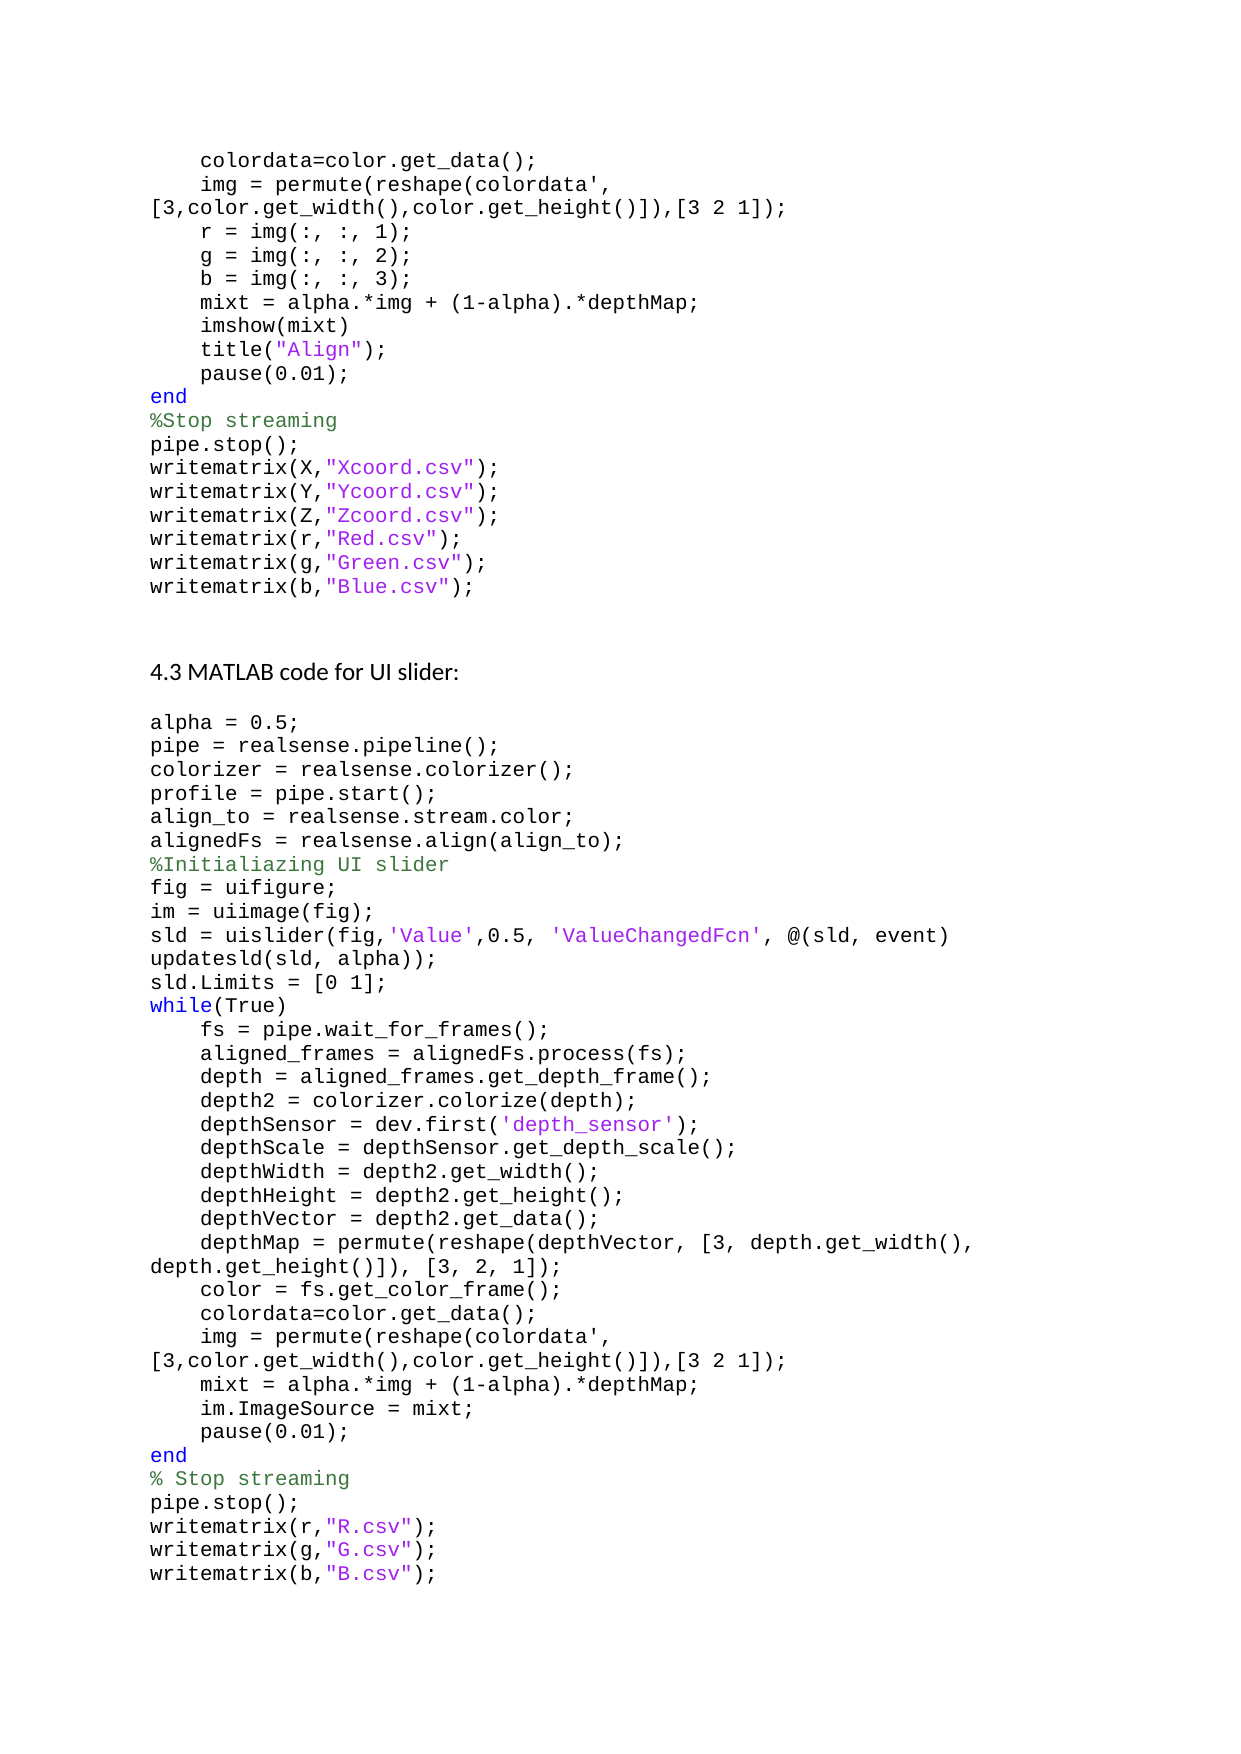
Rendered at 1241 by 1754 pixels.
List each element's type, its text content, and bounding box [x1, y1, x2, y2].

text colordata=color.get_data(); [150, 150, 1090, 174]
text title("Align"); [150, 339, 1090, 363]
text depthHeight = depth2.get_height(); [150, 1185, 1090, 1208]
text writematrix(r,"R.csv"); [150, 1516, 1090, 1539]
text writematrix(g,"Green.csv"); [150, 552, 1090, 576]
text colorizer = realsense.colorizer(); [150, 759, 1090, 783]
text fig = uifigure; [150, 877, 1090, 901]
text imshow(mixt) [150, 316, 1090, 339]
text depthScale = depthSensor.get_depth_scale(); [150, 1137, 1090, 1161]
text writematrix(Y,"Ycoord.csv"); [150, 481, 1090, 505]
text mixt = alpha.*img + (1-alpha).*depthMap; [150, 292, 1090, 316]
text colordata=color.get_data(); [150, 1303, 1090, 1327]
text pause(0.01); [150, 363, 1090, 386]
text sld.Limits = [0 1]; [150, 972, 1090, 996]
text align_to = realsense.stream.color; [150, 806, 1090, 830]
text depthWidth = depth2.get_width(); [150, 1161, 1090, 1185]
text depthSensor = dev.first('depth_sensor'); [150, 1114, 1090, 1137]
text writematrix(X,"Xcoord.csv"); [150, 457, 1090, 481]
text 4.3 MATLAB code for UI slider: [150, 656, 1090, 686]
text writematrix(r,"Red.csv"); [150, 528, 1090, 552]
text pipe.stop(); [150, 1492, 1090, 1516]
text img = permute(reshape(colordata',[3,color.get_width(),color.get_height()]),[3 2 1]); [150, 174, 1090, 221]
text img = permute(reshape(colordata',[3,color.get_width(),color.get_height()]),[3 2 1]); [150, 1327, 1090, 1374]
text writematrix(g,"G.csv"); [150, 1539, 1090, 1563]
text % Stop streaming [150, 1468, 1090, 1492]
text depthVector = depth2.get_data(); [150, 1208, 1090, 1232]
text alpha = 0.5; [150, 712, 1090, 735]
text pipe = realsense.pipeline(); [150, 735, 1090, 759]
text sld = uislider(fig,'Value',0.5, 'ValueChangedFcn', @(sld, event) updatesld(sld, alpha)); [150, 924, 1090, 972]
text mixt = alpha.*img + (1-alpha).*depthMap; [150, 1374, 1090, 1397]
text depthMap = permute(reshape(depthVector, [3, depth.get_width(), depth.get_height()]), [3, 2, 1]); [150, 1232, 1090, 1279]
text im = uiimage(fig); [150, 901, 1090, 924]
text color = fs.get_color_frame(); [150, 1279, 1090, 1303]
text writematrix(Z,"Zcoord.csv"); [150, 505, 1090, 528]
text g = img(:, :, 2); [150, 244, 1090, 268]
text aligned_frames = alignedFs.process(fs); [150, 1043, 1090, 1066]
text while(True) [150, 996, 1090, 1019]
text depth = aligned_frames.get_depth_frame(); [150, 1066, 1090, 1090]
text profile = pipe.start(); [150, 783, 1090, 806]
text r = img(:, :, 1); [150, 221, 1090, 244]
text writematrix(b,"B.csv"); [150, 1563, 1090, 1587]
text alignedFs = realsense.align(align_to); [150, 830, 1090, 854]
text pipe.stop(); [150, 434, 1090, 457]
text writematrix(b,"Blue.csv"); [150, 576, 1090, 599]
text b = img(:, :, 3); [150, 268, 1090, 292]
text im.ImageSource = mixt; [150, 1397, 1090, 1421]
text %Initialiazing UI slider [150, 854, 1090, 877]
text depth2 = colorizer.colorize(depth); [150, 1090, 1090, 1114]
text end [150, 386, 1090, 410]
text fs = pipe.wait_for_frames(); [150, 1019, 1090, 1043]
text end [150, 1445, 1090, 1468]
text %Stop streaming [150, 410, 1090, 434]
text pause(0.01); [150, 1421, 1090, 1445]
